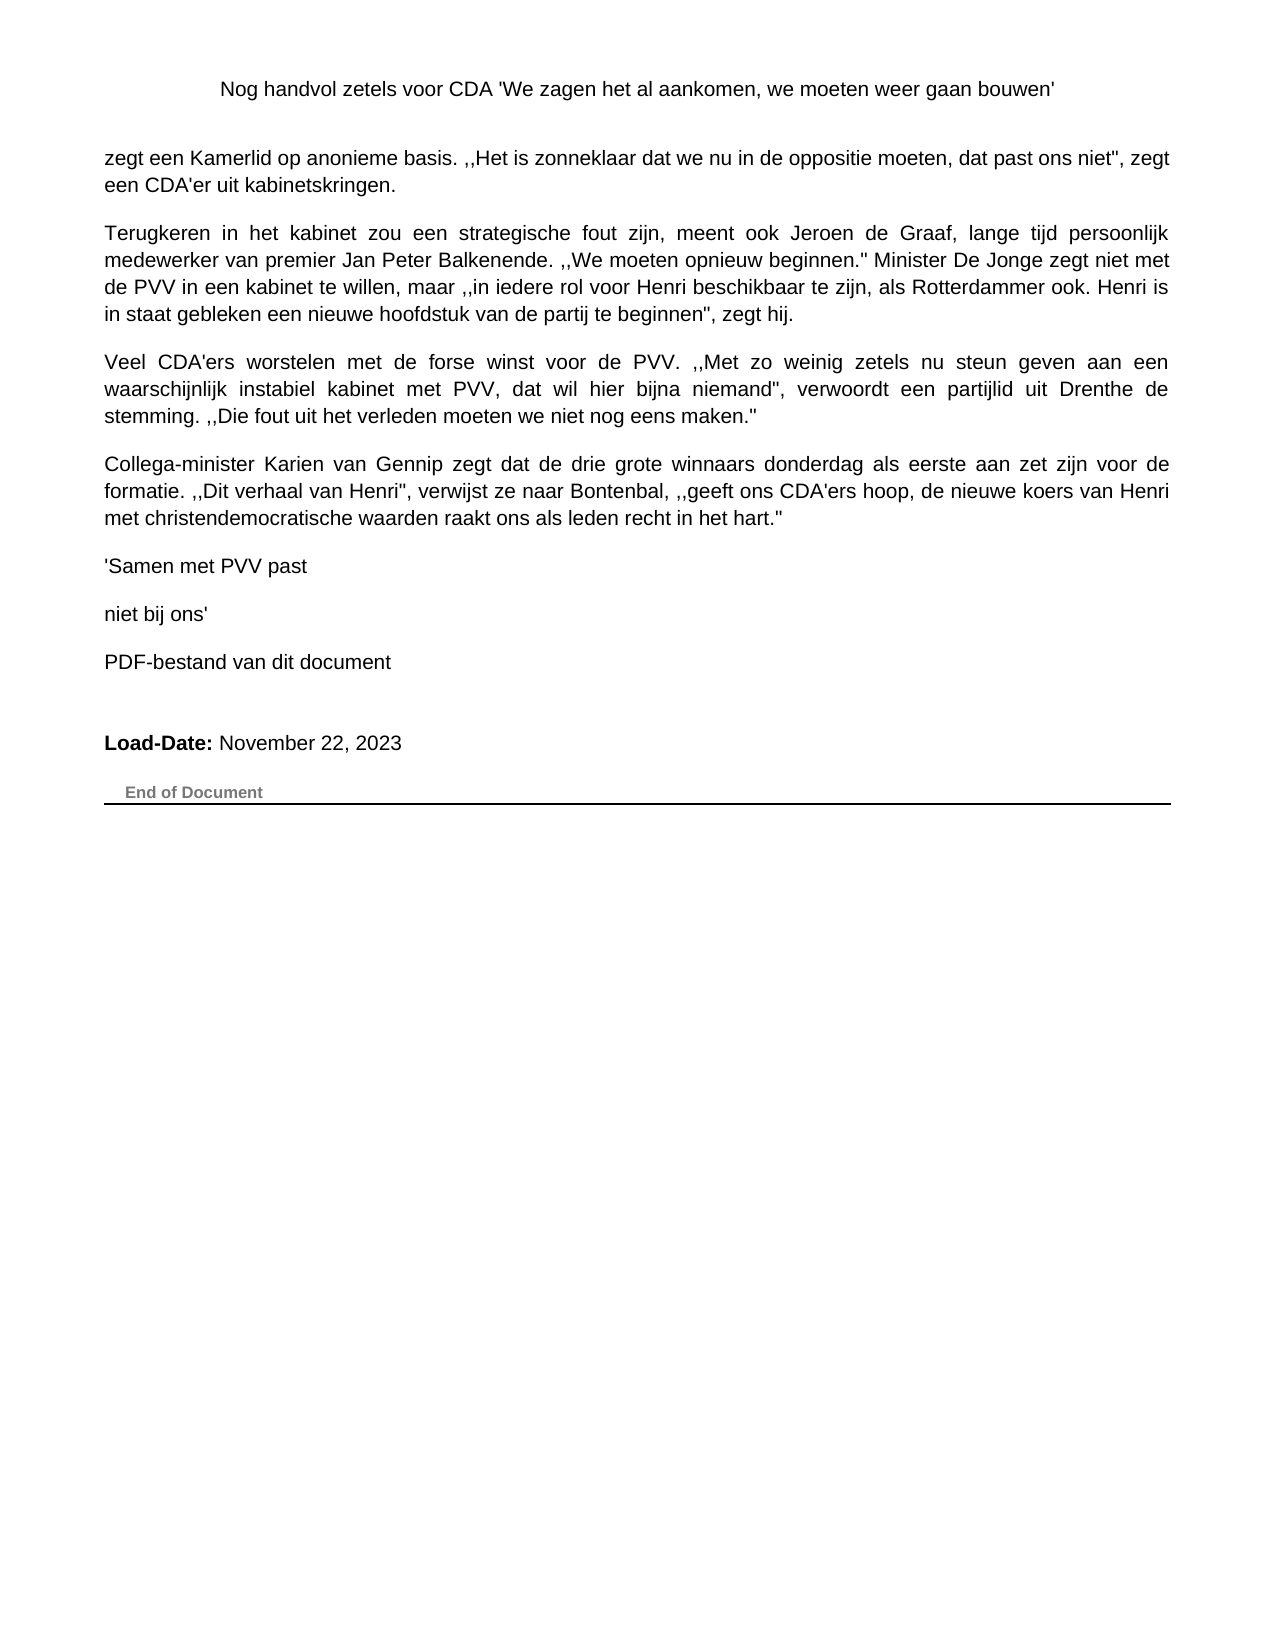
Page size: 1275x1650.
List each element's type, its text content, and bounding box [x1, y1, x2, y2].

text niet bij ons' [104, 598, 1171, 626]
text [104, 142, 1171, 196]
text End of Document [125, 783, 1171, 802]
text 'Samen met PVV past [104, 551, 1171, 578]
text Collega-minister Karien van Gennip zegt dat de drie grote winnaars donderdag als eerste aan zet zijn voor de formatie. ,,Dit verhaal van Henri", verwijst ze naar Bontenbal, ,,geeft ons CDA'ers hoop, de nieuwe koers van Henri met christendemocratische waarden raakt ons als leden recht in het hart." [104, 448, 1171, 530]
text Load-Date: November 22, 2023 [104, 698, 1171, 754]
text PDF-bestand van dit document [104, 646, 1171, 673]
text Veel CDA'ers worstelen met de forse winst voor de PVV. ,,Met zo weinig zetels nu steun geven aan een waarschijnlijk instabiel kabinet met PVV, dat wil hier bijna niemand", verwoordt een partijlid uit Drenthe de stemming. ,,Die fout uit het verleden moeten we niet nog eens maken." [104, 346, 1171, 428]
text Terugkeren in het kabinet zou een strategische fout zijn, meent ook Jeroen de Graaf, lange tijd persoonlijk medewerker van premier Jan Peter Balkenende. ,,We moeten opnieuw beginnen." Minister De Jonge zegt niet met de PVV in een kabinet te willen, maar ,,in iedere rol voor Henri beschikbaar te zijn, als Rotterdammer ook. Henri is in staat gebleken een nieuwe hoofdstuk van de partij te beginnen", zegt hij. [104, 217, 1171, 326]
